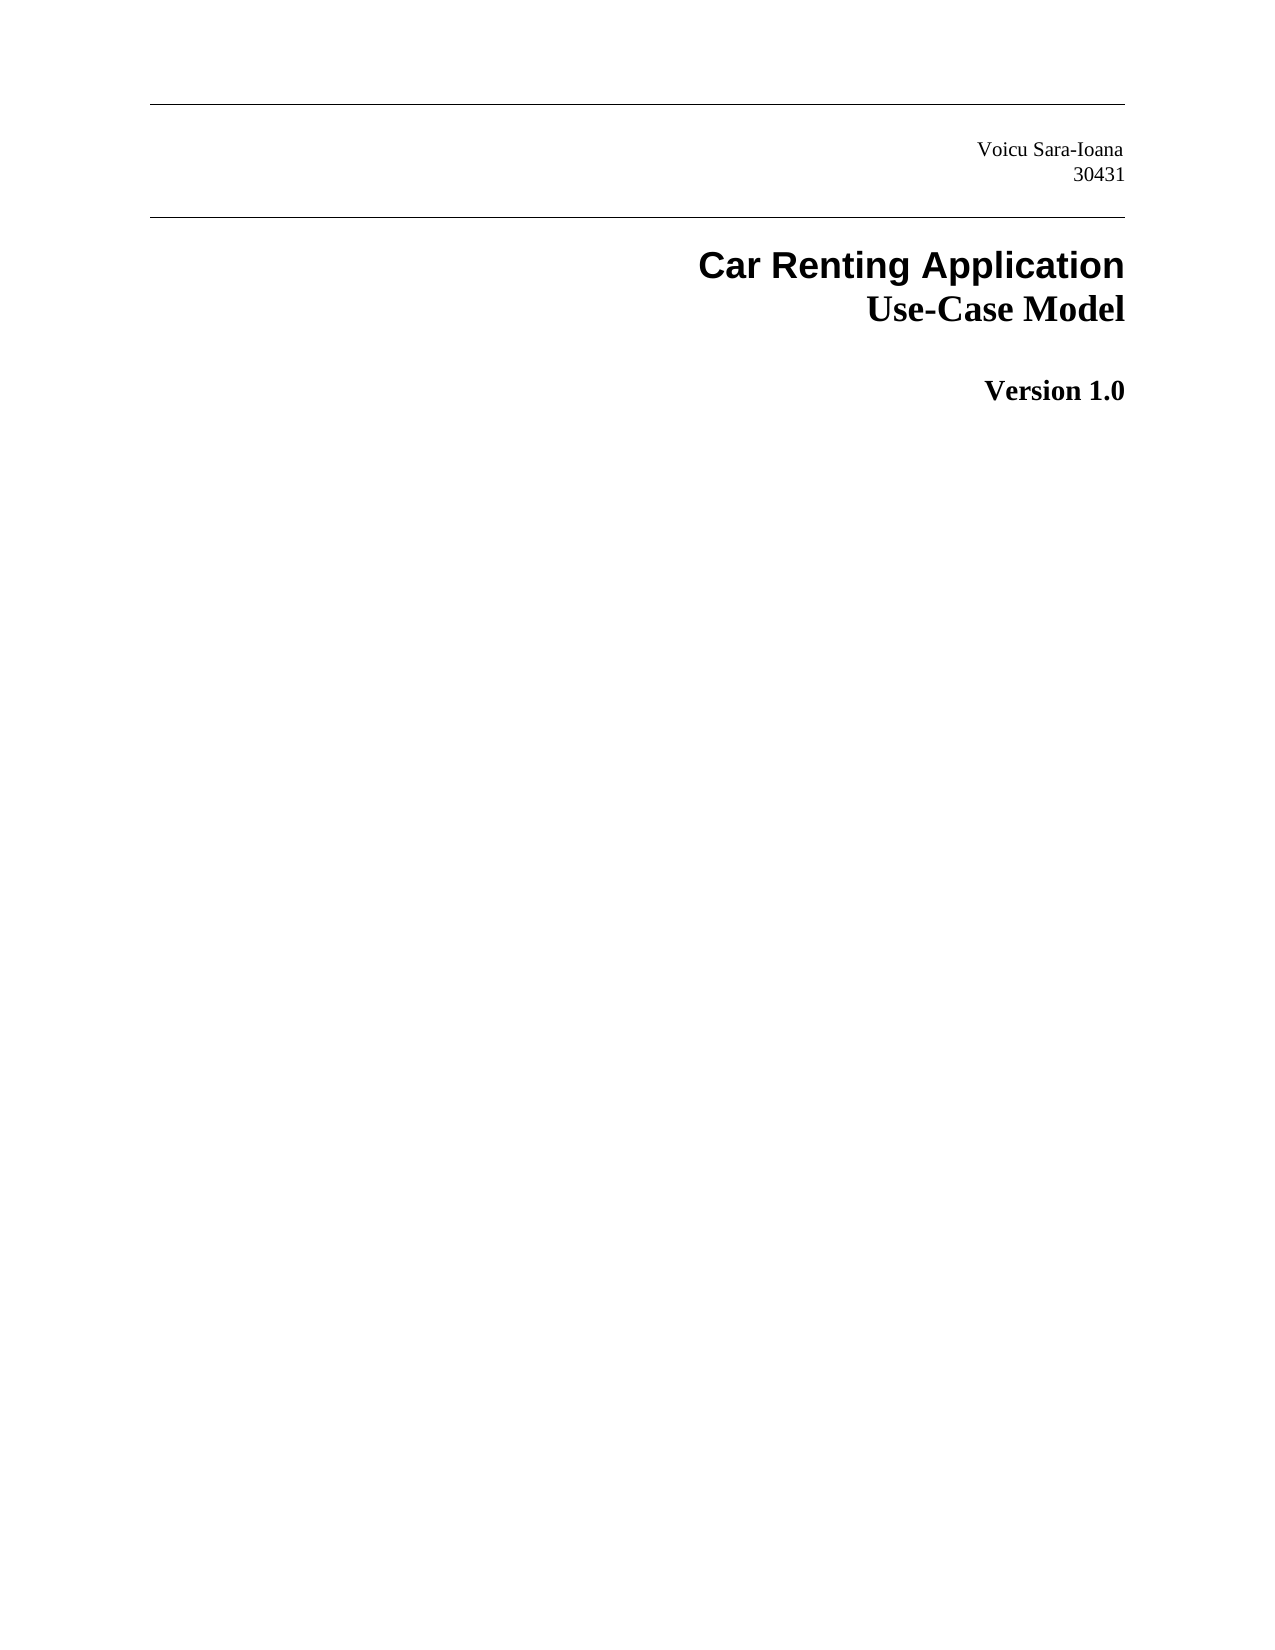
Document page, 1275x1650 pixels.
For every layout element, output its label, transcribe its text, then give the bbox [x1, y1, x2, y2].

title Car Renting Application [150, 243, 1125, 287]
title Use-Case Model [150, 287, 1125, 330]
title Version 1.0 [150, 373, 1125, 406]
